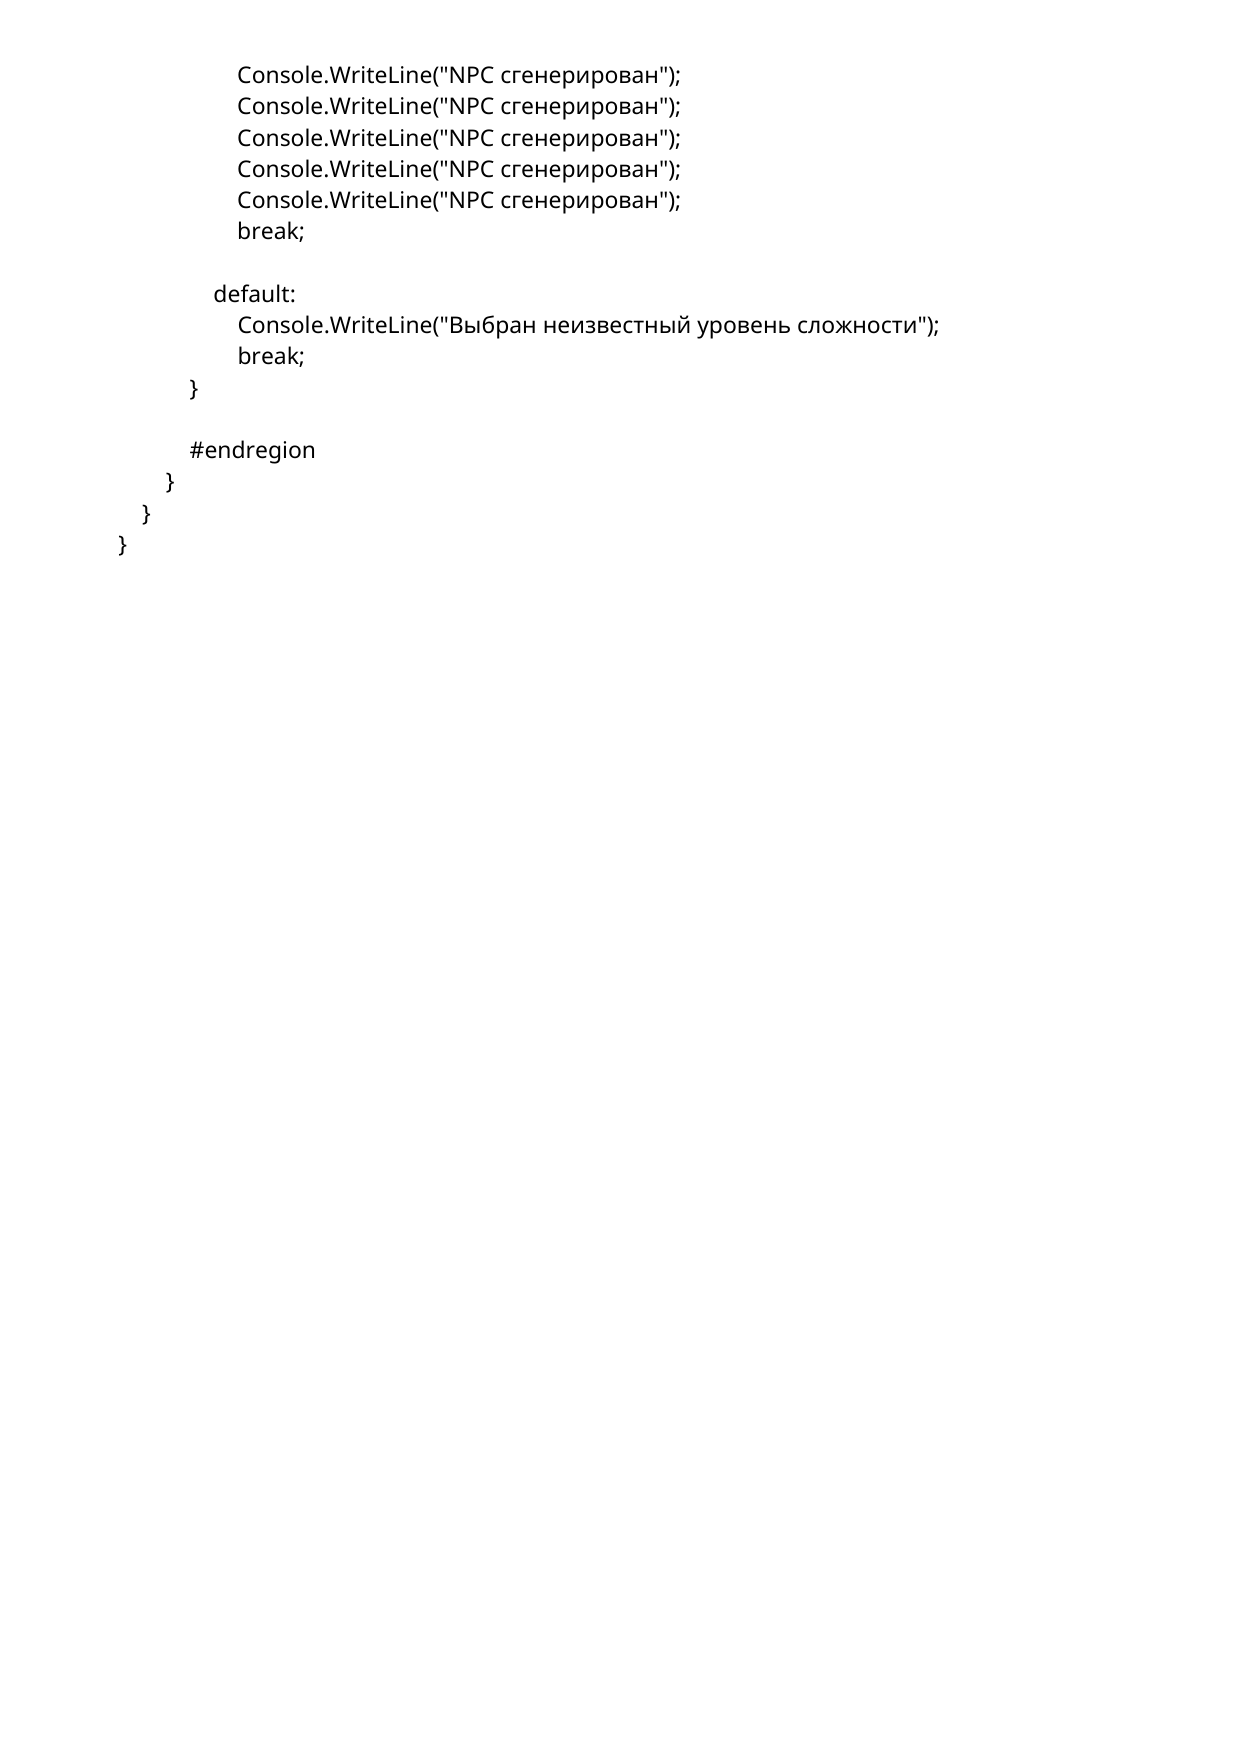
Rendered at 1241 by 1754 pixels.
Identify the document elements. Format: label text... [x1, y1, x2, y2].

text #endregion [118, 434, 1152, 465]
text Console.WriteLine("NPC сгенерирован"); [118, 184, 1152, 215]
text Console.WriteLine("Выбран неизвестный уровень сложности"); [118, 309, 1152, 340]
text } [118, 465, 1152, 497]
text Console.WriteLine("NPC сгенерирован"); [118, 122, 1152, 153]
text default: [118, 278, 1152, 309]
text break; [118, 340, 1152, 372]
text break; [118, 215, 1152, 247]
text } [118, 372, 1152, 403]
text Console.WriteLine("NPC сгенерирован"); [118, 153, 1152, 184]
text Console.WriteLine("NPC сгенерирован"); [118, 90, 1152, 122]
text } [118, 528, 1152, 559]
text Console.WriteLine("NPC сгенерирован"); [118, 59, 1152, 90]
text } [118, 497, 1152, 528]
